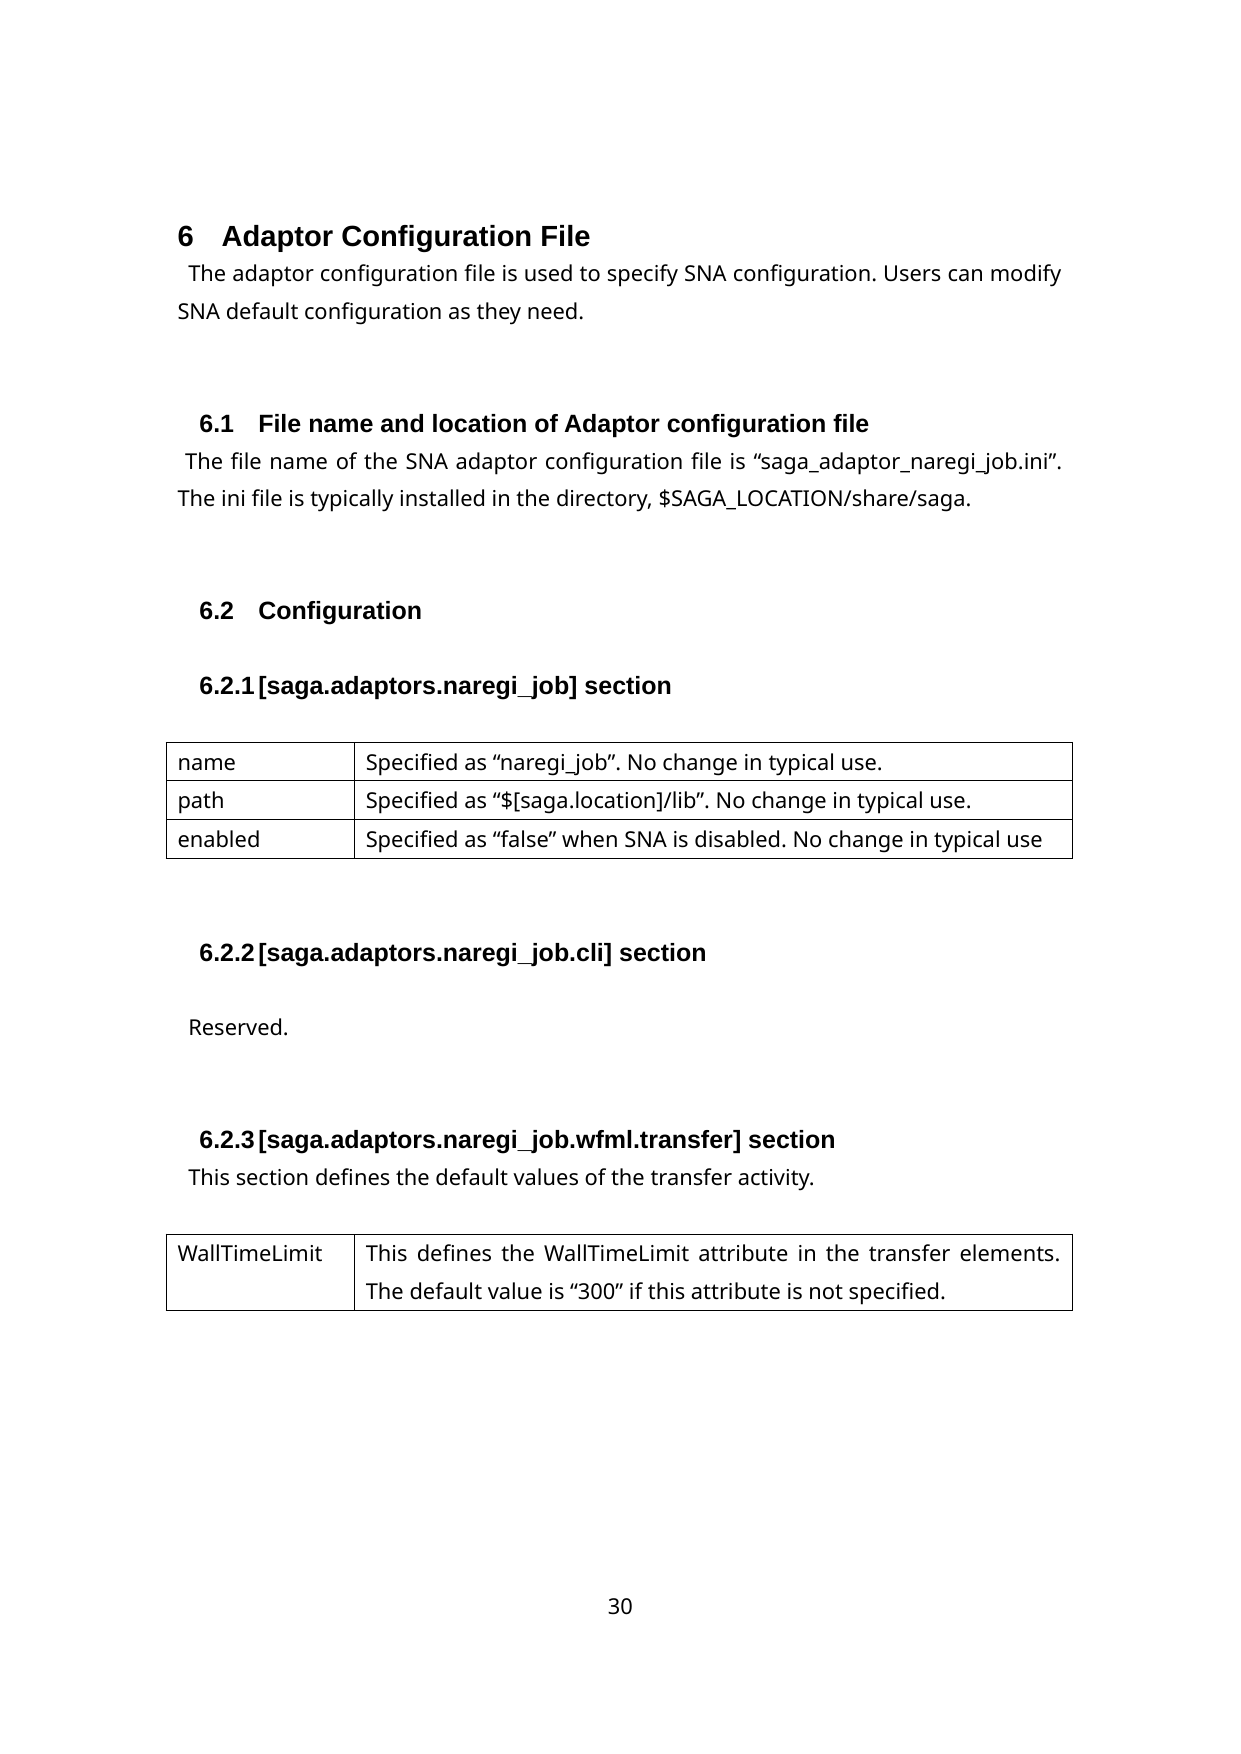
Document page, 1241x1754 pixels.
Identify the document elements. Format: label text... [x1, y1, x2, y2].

subtitle [saga.adaptors.naregi_job.wfml.transfer] section [199, 1121, 1041, 1158]
text The file name of the SNA adaptor configuration file is “saga_adaptor_naregi_job.ini”. The ini file is typically installed in the directory, $SAGA_LOCATION/share/saga. [177, 442, 1063, 517]
table_header This defines the WallTimeLimit attribute in the transfer elements. The default value is “300” if this attribute is not specified. [355, 1235, 1072, 1309]
table_cell Specified as “$[saga.location]/lib”. No change in typical use. [355, 781, 1072, 819]
subtitle Adaptor Configuration File [177, 217, 1063, 254]
table_cell Specified as “false” when SNA is disabled. No change in typical use [355, 820, 1072, 857]
subtitle [saga.adaptors.naregi_job.cli] section [199, 933, 1041, 971]
table_header WallTimeLimit [167, 1235, 354, 1309]
table_cell enabled [167, 820, 354, 857]
table_header Specified as “naregi_job”. No change in typical use. [355, 743, 1072, 780]
table_cell path [167, 781, 354, 819]
text Reserved. [177, 1008, 1063, 1046]
subtitle File name and location of Adaptor configuration file [199, 404, 1041, 442]
text This section defines the default values of the transfer activity. [177, 1158, 1063, 1196]
subtitle Configuration [199, 592, 1041, 629]
text The adaptor configuration file is used to specify SNA configuration. Users can modify SNA default configuration as they need. [177, 254, 1063, 329]
table_header name [167, 743, 354, 780]
subtitle [saga.adaptors.naregi_job] section [199, 667, 1041, 704]
